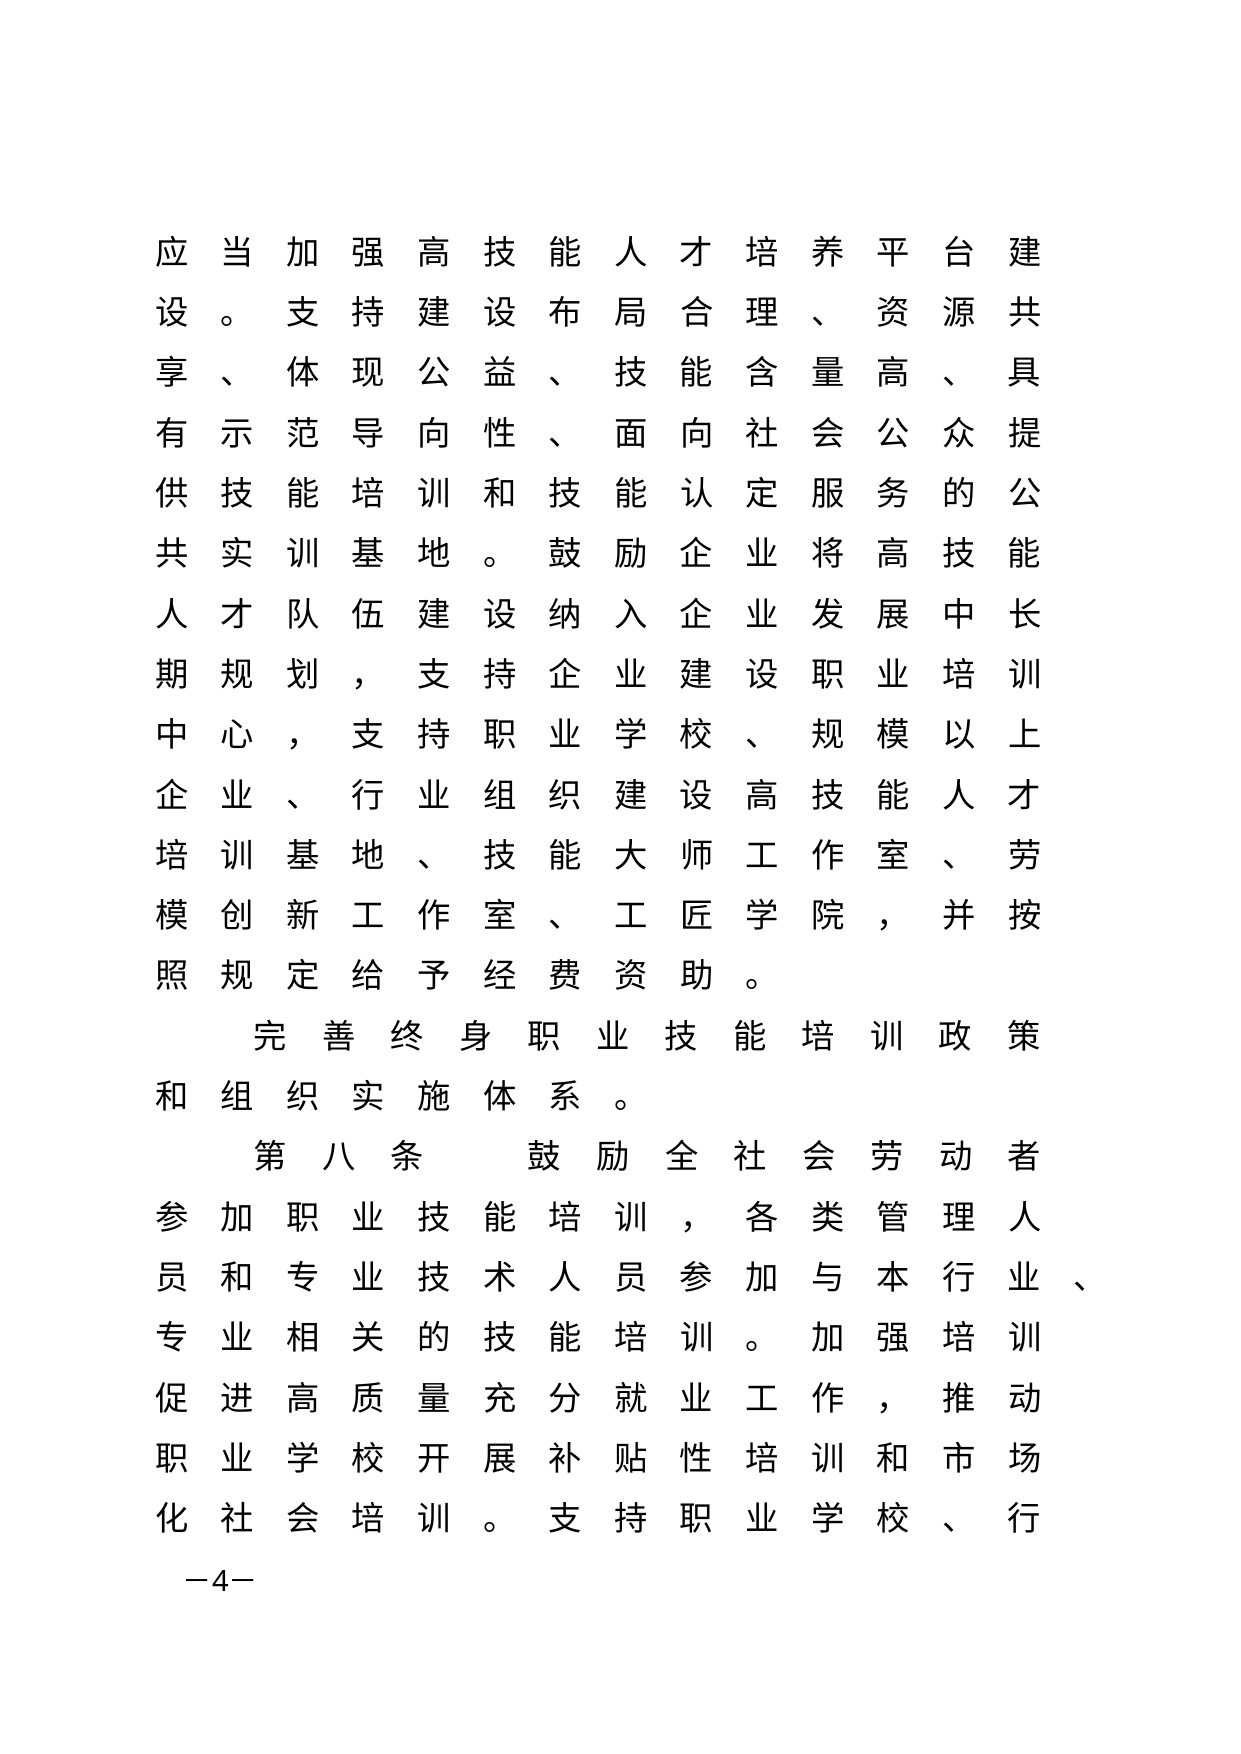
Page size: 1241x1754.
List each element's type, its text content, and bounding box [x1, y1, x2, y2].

text 完善终身职业技能培训政策和组织实施体系。 [155, 1003, 1073, 1124]
text 第八条 鼓励全社会劳动者参加职业技能培训，各类管理人员和专业技术人员参加与本行业、专业相关的技能培训。加强培训促进高质量充分就业工作，推动职业学校开展补贴性培训和市场化社会培训。支持职业学校、行业组织、企业、职业培训机构广泛开展特色工种技能培训。 [155, 1124, 1073, 1546]
